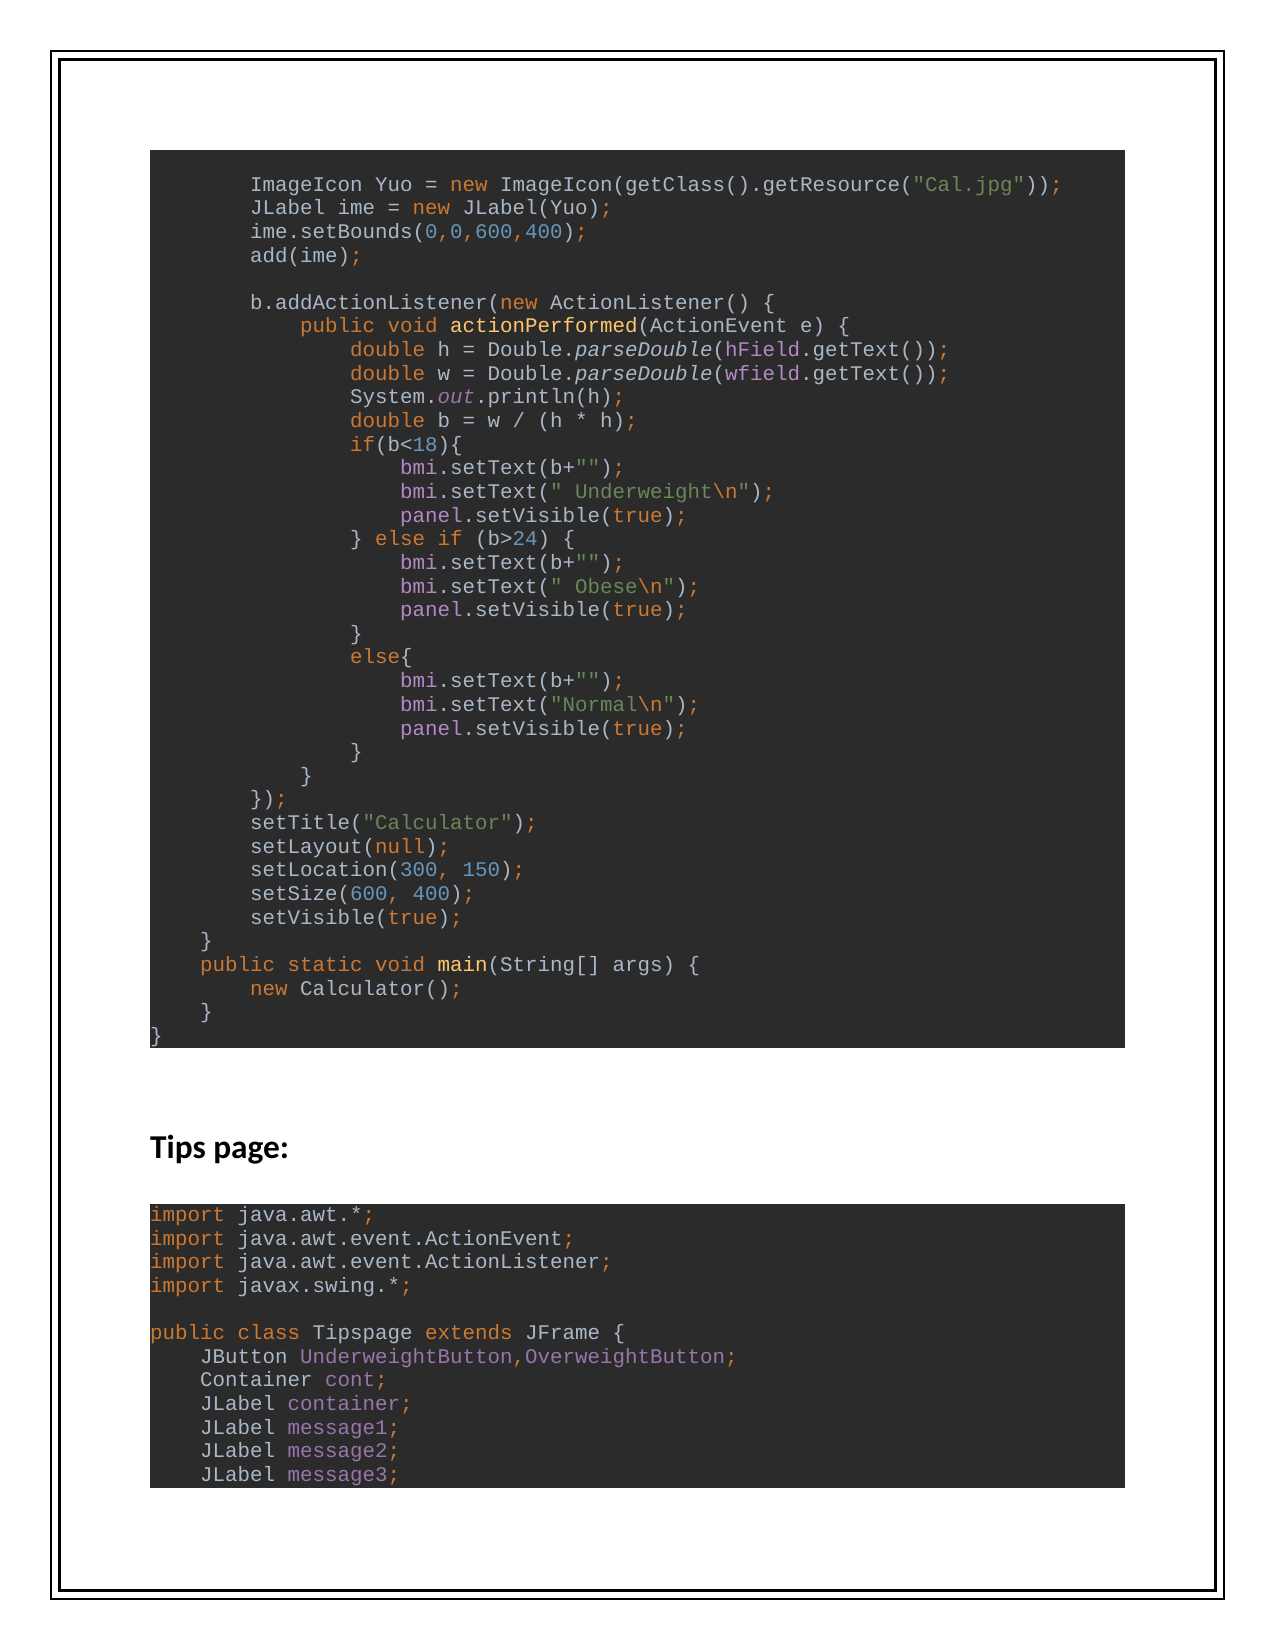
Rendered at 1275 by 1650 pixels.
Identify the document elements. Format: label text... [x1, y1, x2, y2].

text Tips page: [150, 1126, 1125, 1167]
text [150, 150, 1125, 1048]
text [150, 1204, 1125, 1488]
